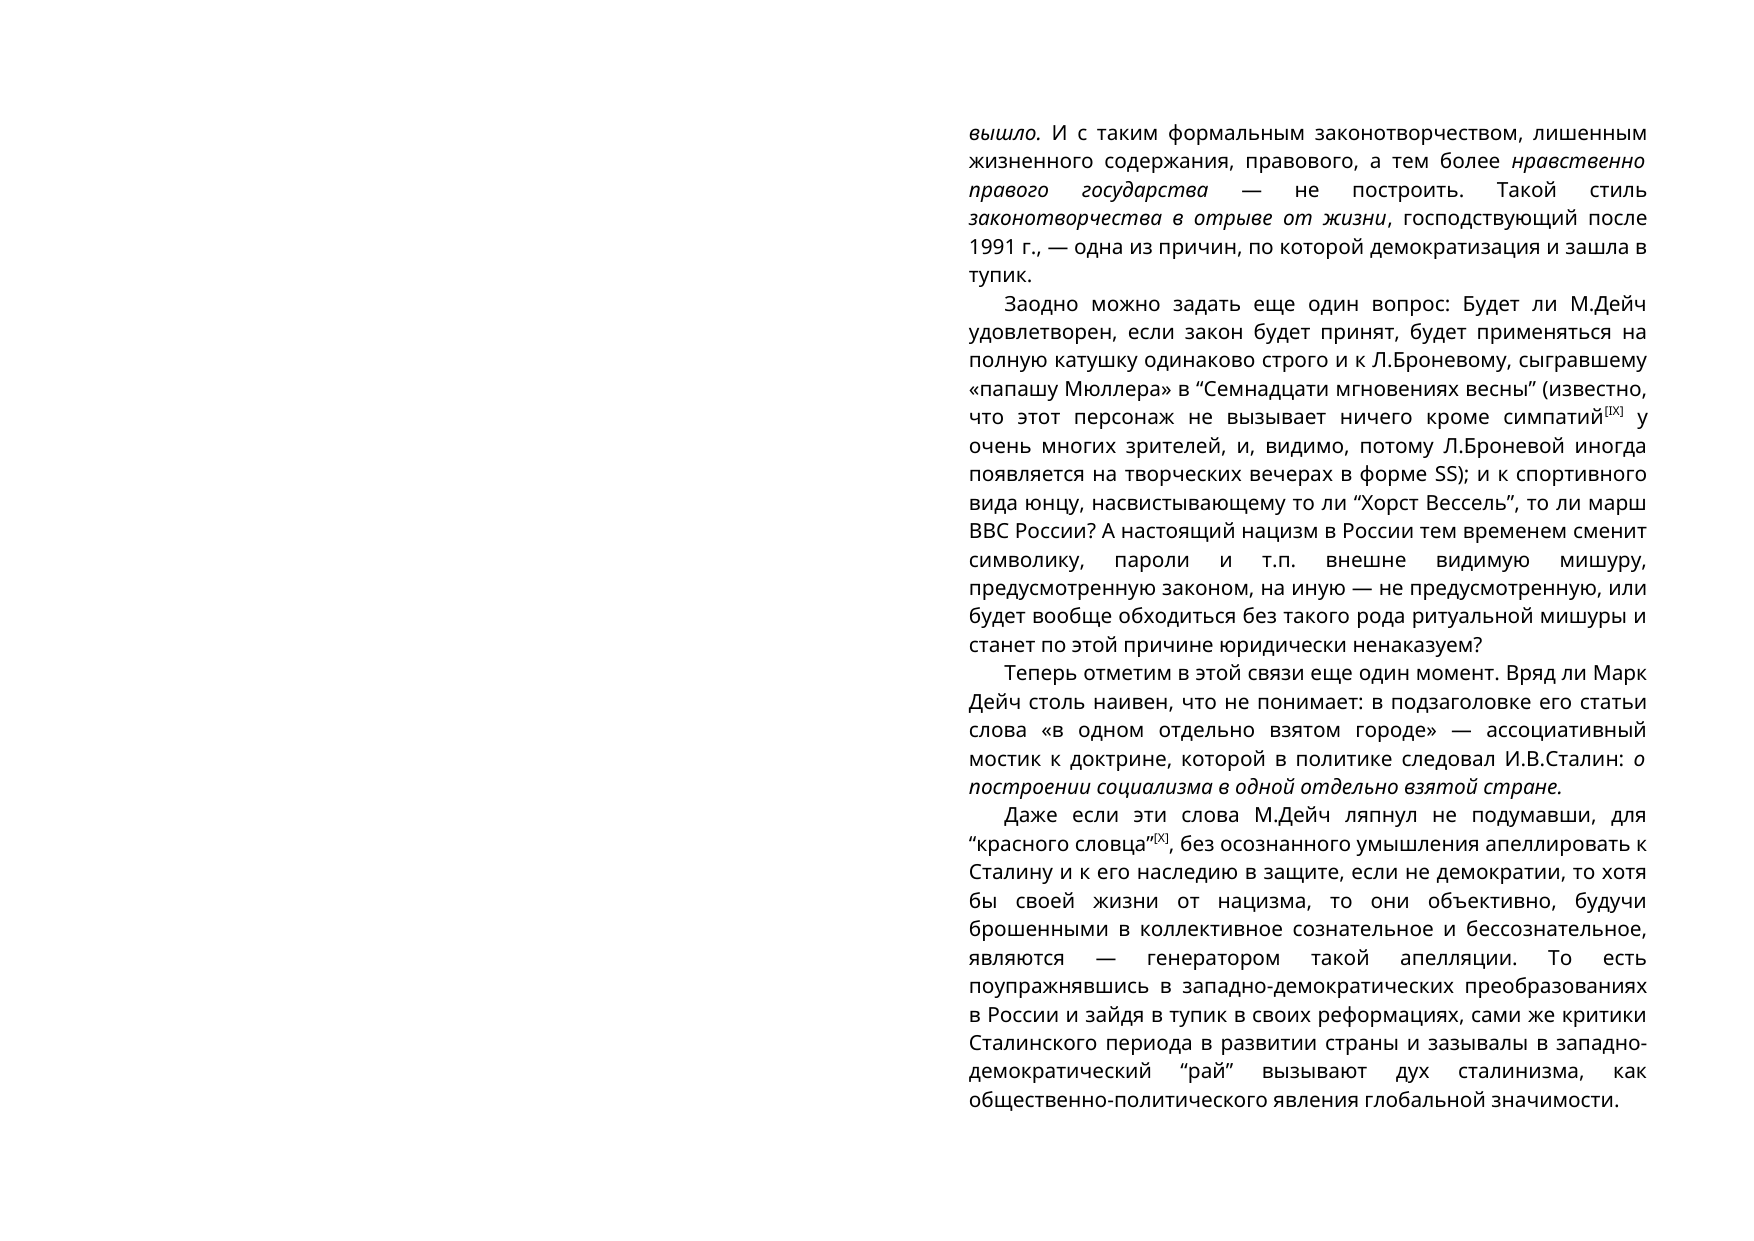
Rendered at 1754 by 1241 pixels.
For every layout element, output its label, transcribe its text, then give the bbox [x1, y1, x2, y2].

text Заодно можно задать еще один вопрос: Будет ли М.Дейч удовлетворен, если закон будет принят, будет применяться на полную катушку одинаково строго и к Л.Броневому, сыгравшему «папашу Мюллера» в “Семнадцати мгновениях весны” (известно, что этот персонаж не вызывает ничего кроме симпатий[IX] у очень многих зрителей, и, видимо, потому Л.Броневой иногда появляется на творческих вечерах в форме SS); и к спортивного вида юнцу, насвистывающему то ли “Хорст Вессель”, то ли марш ВВС России? А настоящий нацизм в России тем временем сменит символику, пароли и т.п. внешне видимую мишуру, предусмотренную законом, на иную — не предусмотренную, или будет вообще обходиться без такого рода ритуальной мишуры и станет по этой причине юридически ненаказуем? [969, 289, 1648, 658]
text Теперь отметим в этой связи еще один момент. Вряд ли Марк Дейч столь наивен, что не понимает: в подзаголовке его статьи слова «в одном отдельно взятом городе» — ассоциативный мостик к доктрине, которой в политике следовал И.В.Сталин: о построении социализма в одной отдельно взятой стране. [969, 658, 1648, 801]
text Даже если эти слова М.Дейч ляпнул не подумавши, для “красного словца”[X], без осознанного умышления апеллировать к Сталину и к его наследию в защите, если не демократии, то хотя бы своей жизни от нацизма, то они объективно, будучи брошенными в коллективное сознательное и бессознательное, являются — генератором такой апелляции. То есть поупражнявшись в западно-демократических преобразованиях в России и зайдя в тупик в своих реформациях, сами же критики Сталинского периода в развитии страны и зазывалы в западно-демократический “рай” вызывают дух сталинизма, как общественно-политического явления глобальной значимости. [969, 801, 1648, 1113]
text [969, 118, 1648, 289]
